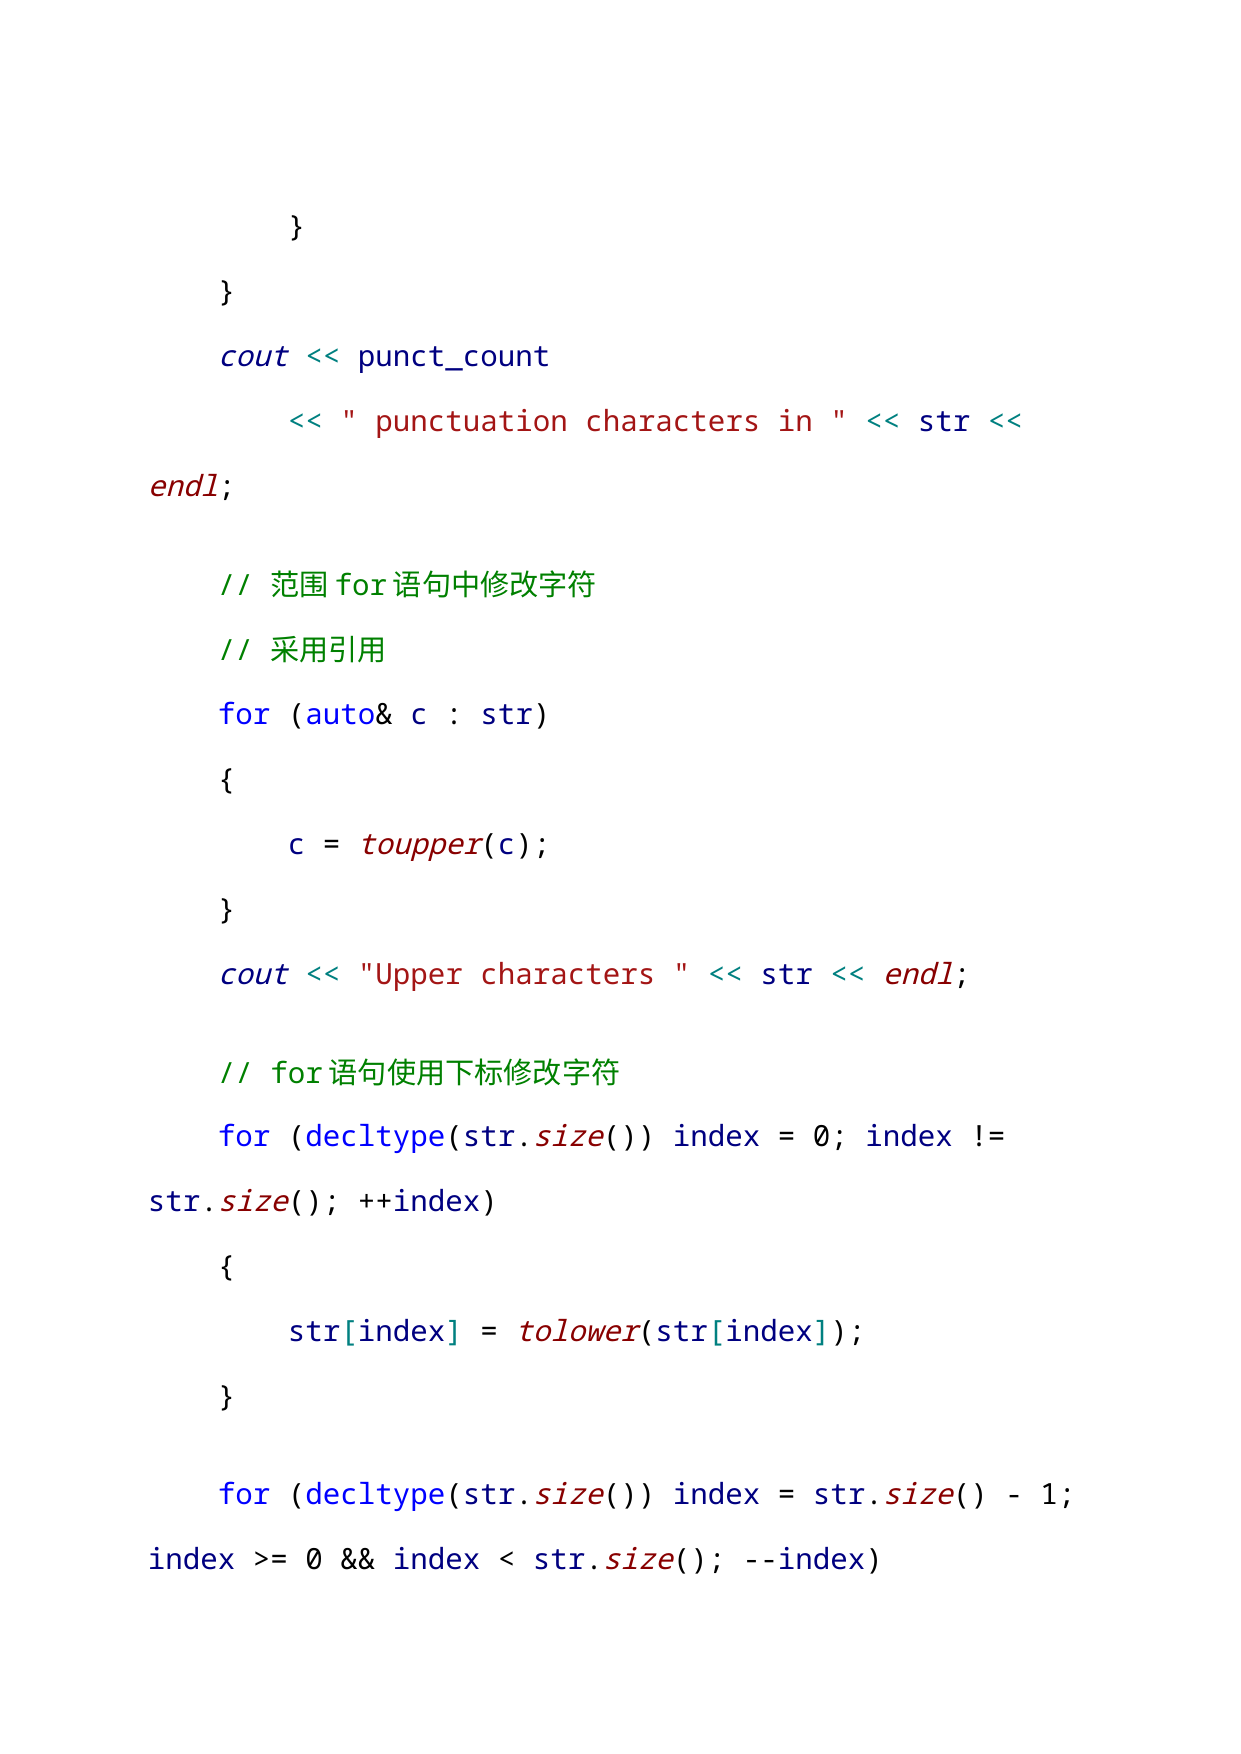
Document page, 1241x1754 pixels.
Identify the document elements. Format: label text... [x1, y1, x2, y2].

text // 采用引用 [148, 615, 1092, 680]
text } [148, 875, 1092, 940]
text str[index] = tolower(str[index]); [148, 1298, 1092, 1363]
text cout << punct_count [148, 323, 1092, 388]
text for (auto& c : str) [148, 680, 1092, 745]
text } [148, 258, 1092, 323]
text << " punctuation characters in " << str << endl; [148, 388, 1092, 518]
text // for语句使用下标修改字符 [148, 1038, 1092, 1103]
text { [148, 1233, 1092, 1298]
text cout << "Upper characters " << str << endl; [148, 940, 1092, 1005]
text } [148, 193, 1092, 258]
text // 范围for语句中修改字符 [148, 550, 1092, 615]
text { [148, 745, 1092, 810]
text c = toupper(c); [148, 810, 1092, 875]
text for (decltype(str.size()) index = str.size() - 1; index >= 0 && index < str.size(); --index) [148, 1460, 1092, 1590]
text } [148, 1363, 1092, 1428]
text for (decltype(str.size()) index = 0; index != str.size(); ++index) [148, 1103, 1092, 1233]
